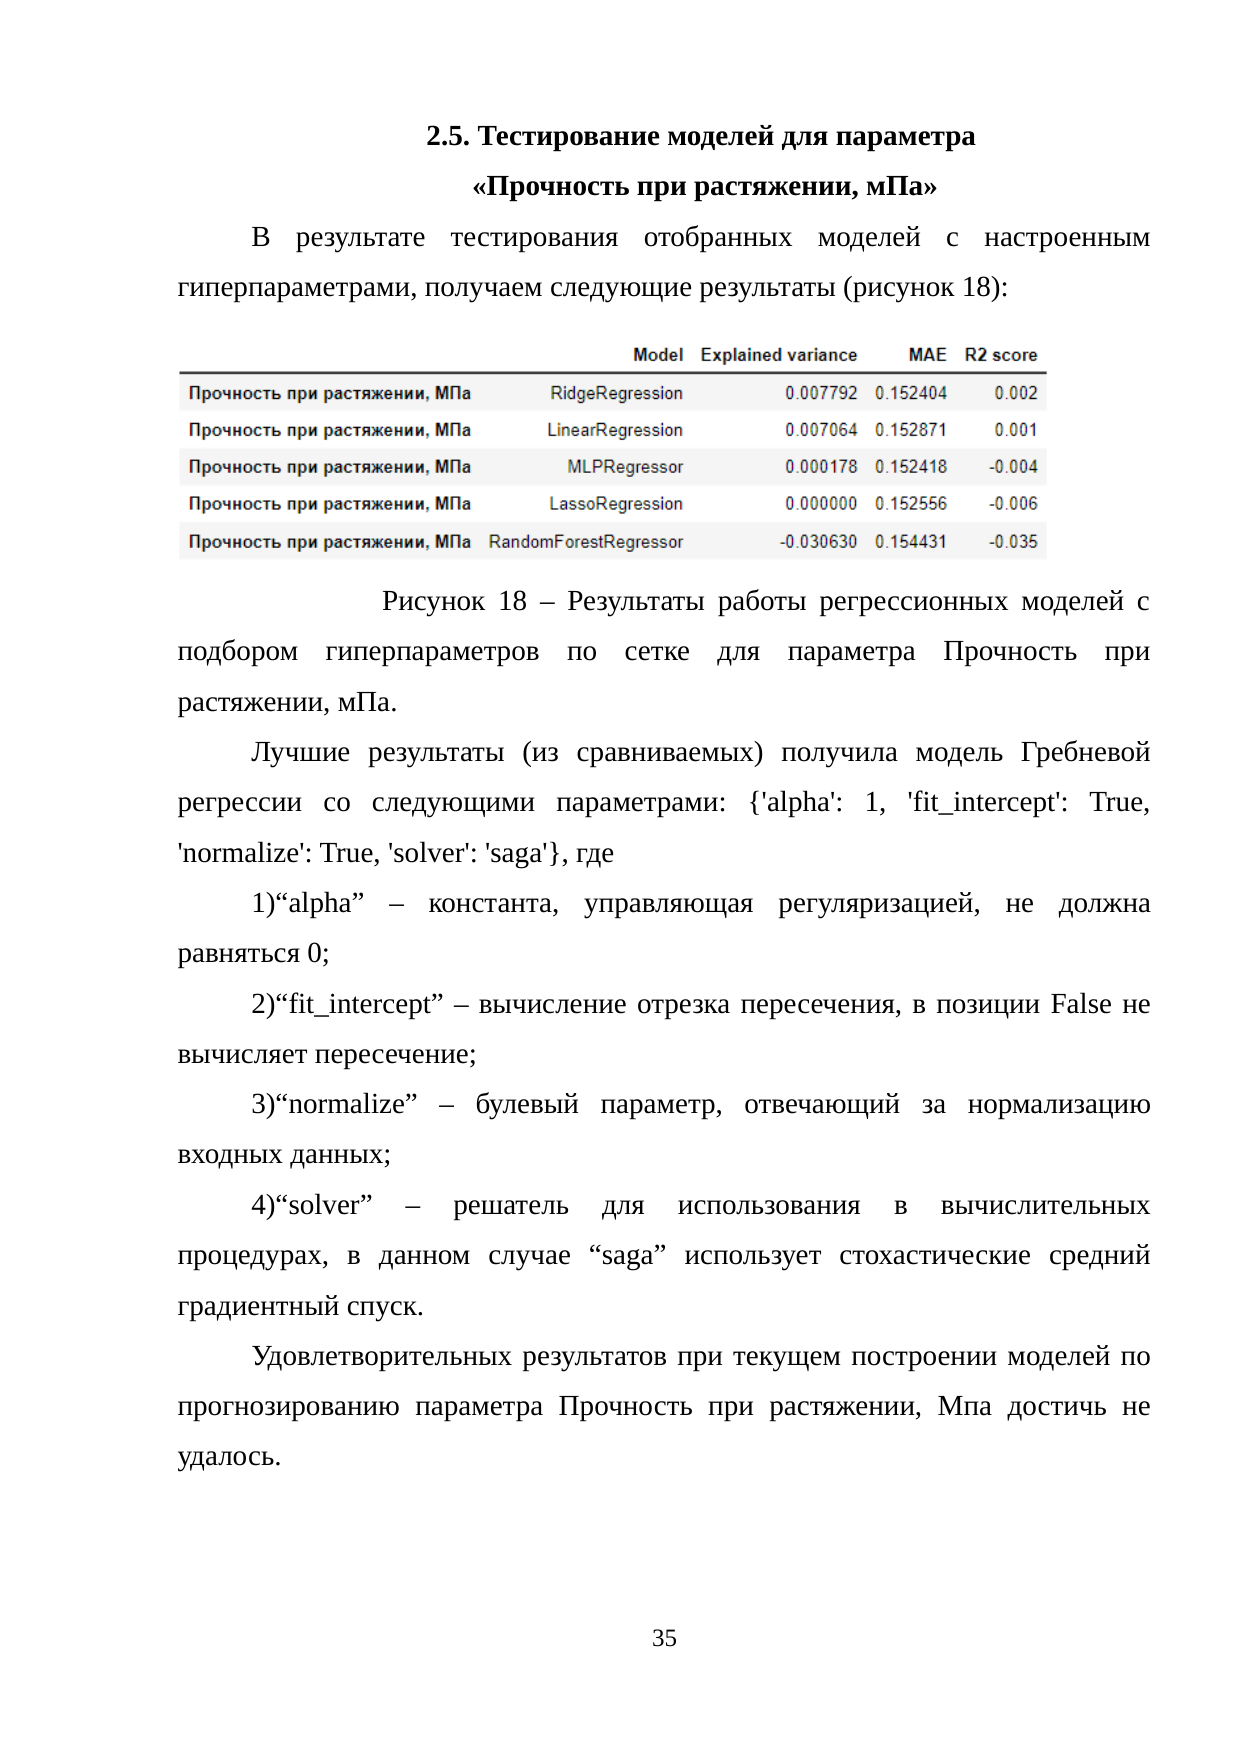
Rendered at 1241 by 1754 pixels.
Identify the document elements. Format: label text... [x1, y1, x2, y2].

text Рисунок 18 – Результаты работы регрессионных моделей с подбором гиперпараметров по сетке для параметра Прочность при растяжении, мПа. [177, 583, 1152, 717]
text В результате тестирования отобранных моделей с настроенным гиперпараметрами, получаем следующие результаты (рисунок 18): [177, 219, 1152, 303]
text 3)“normalize” – булевый параметр, отвечающий за нормализацию входных данных; [177, 1086, 1152, 1170]
text «Прочность при растяжении, мПа» [177, 168, 1152, 202]
picture [177, 319, 1152, 569]
text 1)“alpha” – константа, управляющая регуляризацией, не должна равняться 0; [177, 885, 1152, 969]
text 2)“fit_intercept” – вычисление отрезка пересечения, в позиции False не вычисляет пересечение; [177, 986, 1152, 1069]
text Лучшие результаты (из сравниваемых) получила модель Гребневой регрессии со следующими параметрами: {'alpha': 1, 'fit_intercept': True, 'normalize': True, 'solver': 'saga'}, где [177, 734, 1152, 868]
text Удовлетворительных результатов при текущем построении моделей по прогнозированию параметра Прочность при растяжении, Мпа достичь не удалось. [177, 1338, 1152, 1472]
text 4)“solver” – решатель для использования в вычислительных процедурах, в данном случае “saga” использует стохастические средний градиентный спуск. [177, 1187, 1152, 1321]
text 2.5. Тестирование моделей для параметра [177, 118, 1152, 152]
